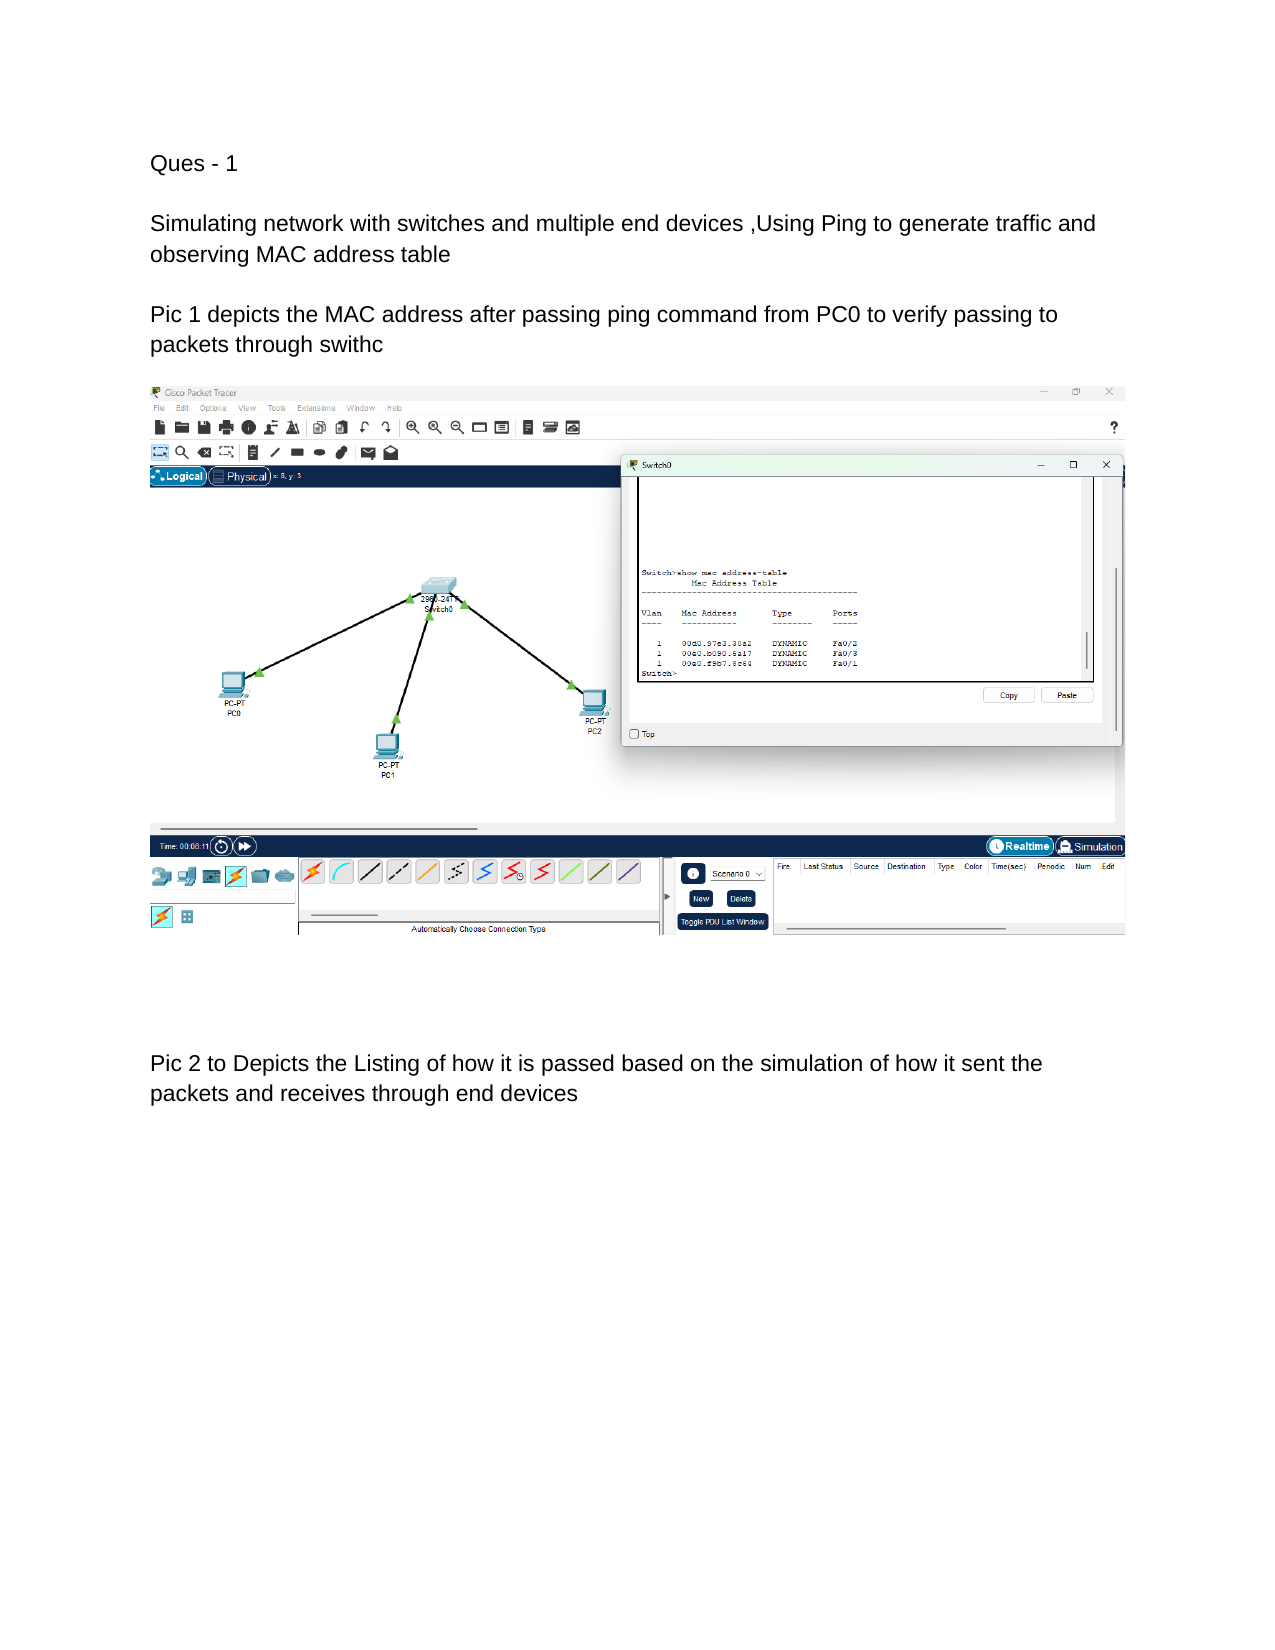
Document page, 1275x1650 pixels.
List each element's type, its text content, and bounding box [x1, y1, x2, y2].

text Pic 1 depicts the MAC address after passing ping command from PC0 to verify passing to packets through swithc [150, 301, 1125, 358]
picture [150, 386, 1125, 935]
text Ques - 1 [150, 150, 1125, 176]
picture [181, 475, 190, 481]
text Simulating network with switches and multiple end devices ,Using Ping to generate traffic and observing MAC address table [150, 210, 1125, 267]
text Pic 2 to Depicts the Listing of how it is passed based on the simulation of how it sent the packets and receives through end devices [150, 1050, 1125, 1107]
